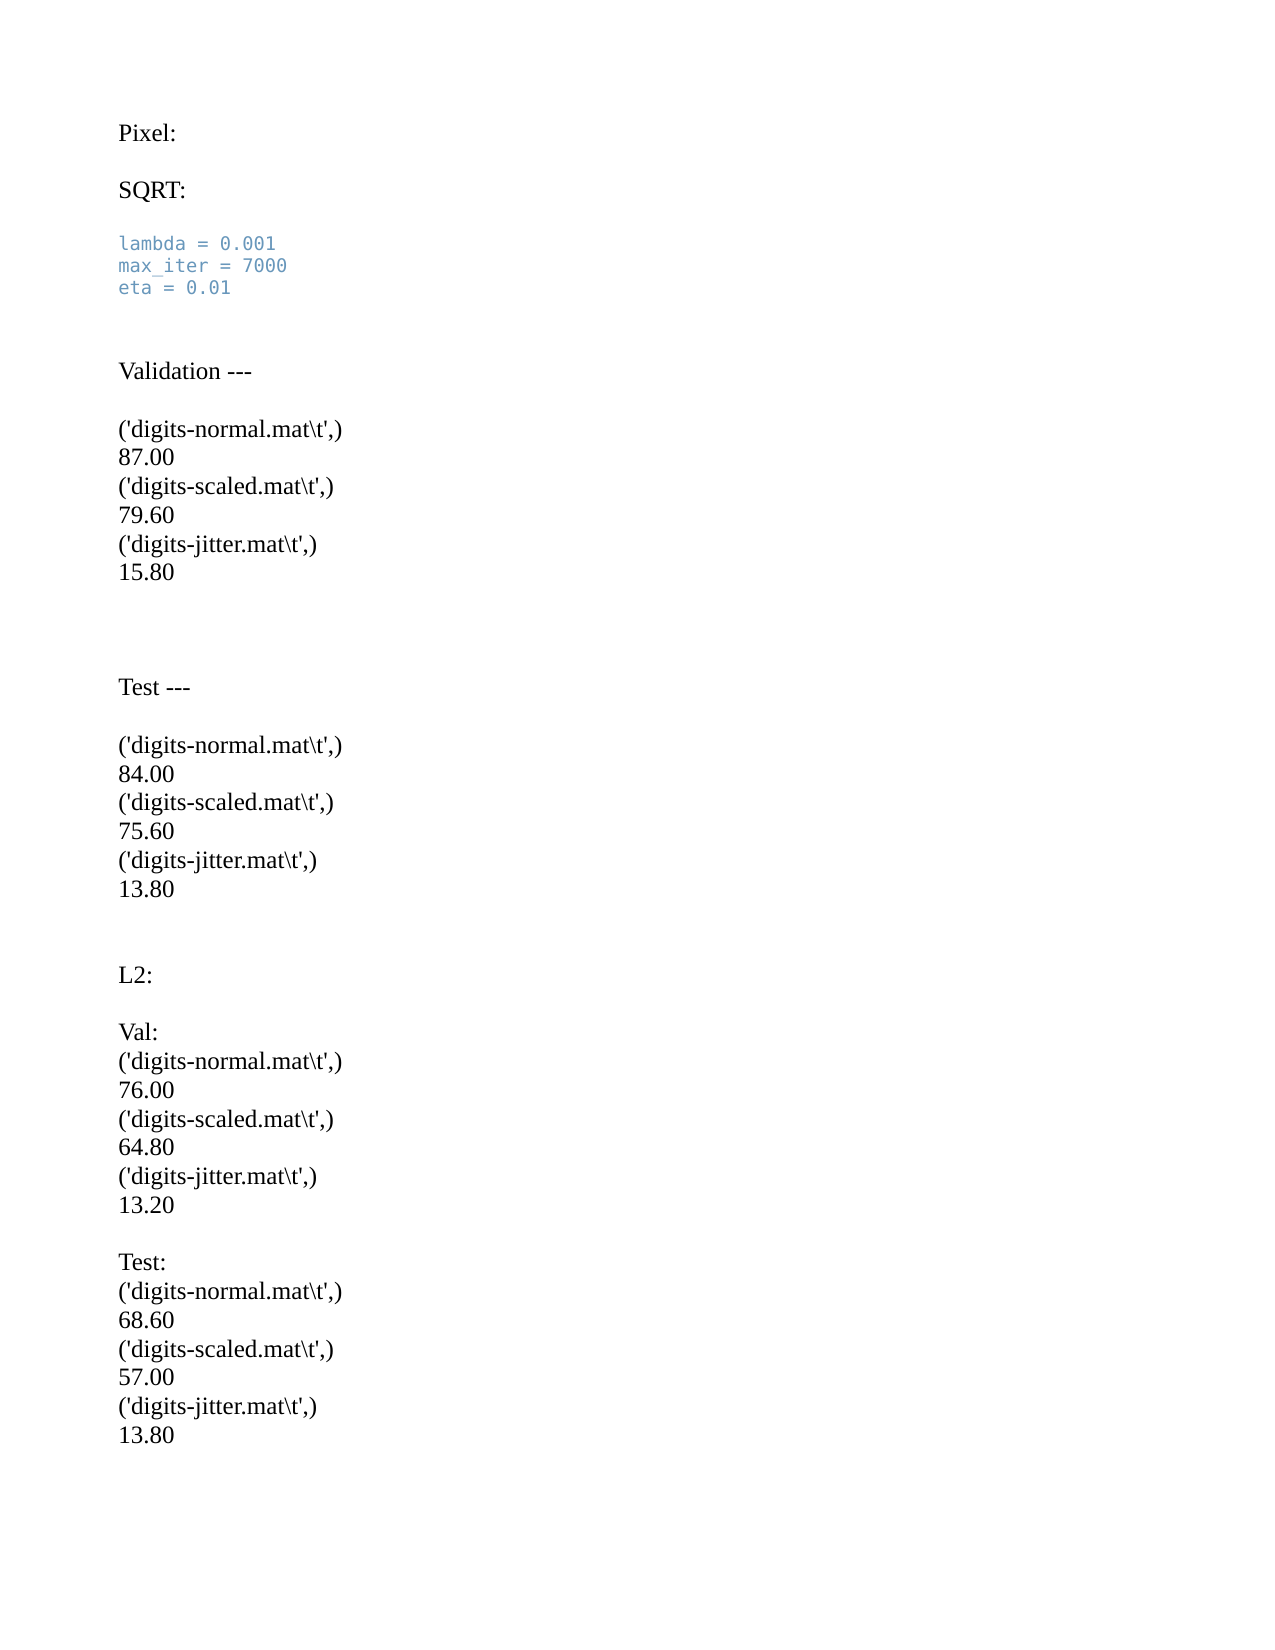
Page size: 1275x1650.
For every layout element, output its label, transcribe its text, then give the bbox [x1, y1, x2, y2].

text lambda = 0.001 [118, 233, 1157, 255]
text ('digits-normal.mat\t',) [118, 1046, 1157, 1075]
text 84.00 [118, 759, 1157, 787]
text ('digits-scaled.mat\t',) [118, 787, 1157, 816]
text 13.20 [118, 1190, 1157, 1219]
text 75.60 [118, 816, 1157, 845]
text ('digits-jitter.mat\t',) [118, 845, 1157, 874]
text ('digits-scaled.mat\t',) [118, 1334, 1157, 1362]
text ('digits-normal.mat\t',) [118, 730, 1157, 759]
text 79.60 [118, 500, 1157, 529]
text Validation --- [118, 356, 1157, 385]
text SQRT: [118, 176, 1157, 204]
text ('digits-scaled.mat\t',) [118, 1104, 1157, 1132]
text L2: [118, 960, 1157, 989]
text ('digits-jitter.mat\t',) [118, 529, 1157, 557]
text 57.00 [118, 1362, 1157, 1391]
text 87.00 [118, 442, 1157, 471]
text 76.00 [118, 1075, 1157, 1104]
text Pixel: [118, 118, 1157, 147]
text 68.60 [118, 1305, 1157, 1334]
text eta = 0.01 [118, 277, 1157, 299]
text 64.80 [118, 1132, 1157, 1161]
text ('digits-normal.mat\t',) [118, 1276, 1157, 1305]
text Test: [118, 1247, 1157, 1276]
text 15.80 [118, 557, 1157, 586]
text 13.80 [118, 874, 1157, 902]
text Val: [118, 1017, 1157, 1046]
text 13.80 [118, 1420, 1157, 1449]
text max_iter = 7000 [118, 255, 1157, 277]
text ('digits-jitter.mat\t',) [118, 1391, 1157, 1420]
text ('digits-jitter.mat\t',) [118, 1161, 1157, 1190]
text ('digits-scaled.mat\t',) [118, 471, 1157, 500]
text ('digits-normal.mat\t',) [118, 414, 1157, 442]
text Test --- [118, 672, 1157, 701]
